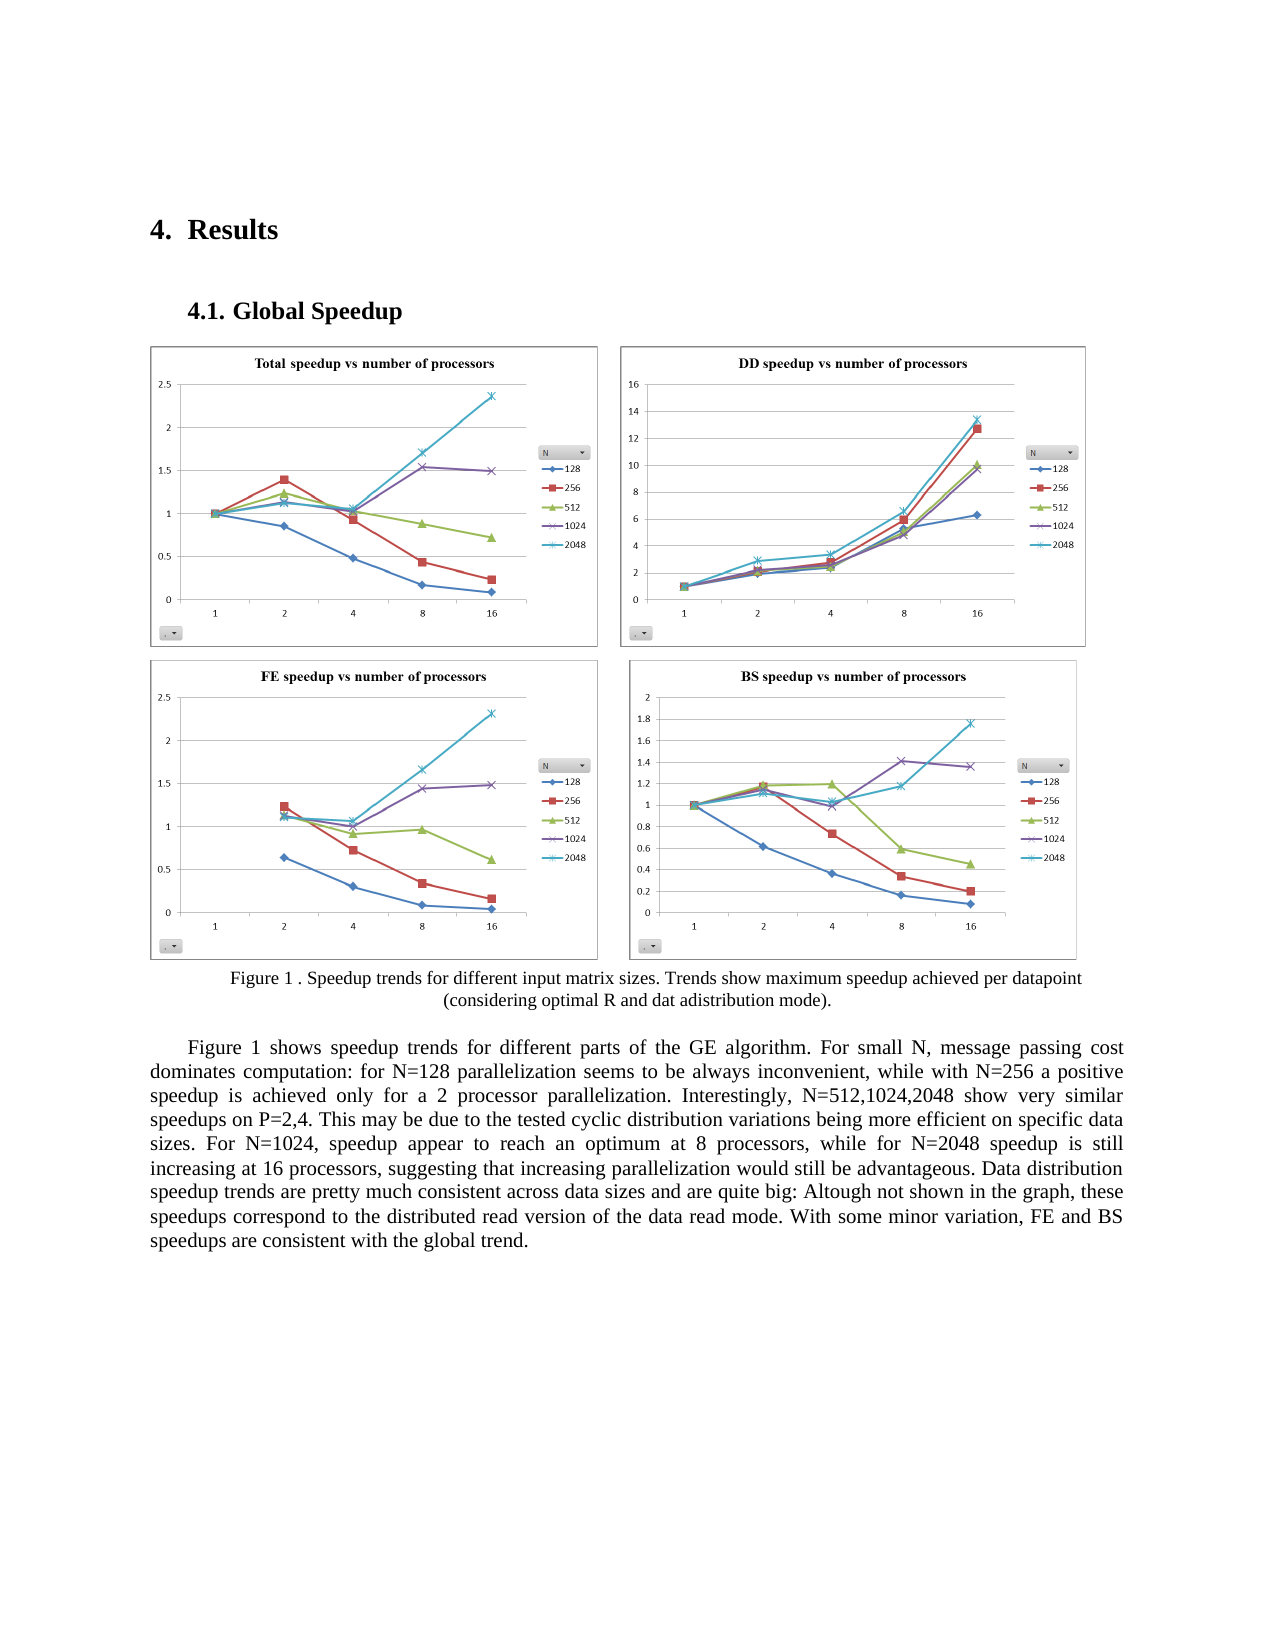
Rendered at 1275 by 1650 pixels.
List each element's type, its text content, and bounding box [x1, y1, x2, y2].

subtitle Global Speedup [187, 296, 1125, 325]
table_header [139, 339, 609, 653]
subtitle Results [150, 212, 1125, 246]
table_cell [139, 653, 609, 967]
text Figure 1 . Speedup trends for different input matrix sizes. Trends show maximum speedup achieved per datapoint (considering optimal R and dat adistribution mode). [150, 967, 1125, 1010]
picture [620, 346, 1086, 647]
picture [150, 660, 598, 960]
table_header [609, 339, 1097, 653]
text Figure 1 shows speedup trends for different parts of the GE algorithm. For small N, message passing cost dominates computation: for N=128 parallelization seems to be always inconvenient, while with N=256 a positive speedup is achieved only for a 2 processor parallelization. Interestingly, N=512,1024,2048 show very similar speedups on P=2,4. This may be due to the tested cyclic distribution variations being more efficient on specific data sizes. For N=1024, speedup appear to reach an optimum at 8 processors, while for N=2048 speedup is still increasing at 16 processors, suggesting that increasing parallelization would still be advantageous. Data distribution speedup trends are pretty much consistent across data sizes and are quite big: Altough not shown in the graph, these speedups correspond to the distributed read version of the data read mode. With some minor variation, FE and BS speedups are consistent with the global trend. [150, 1035, 1125, 1252]
picture [629, 660, 1077, 960]
picture [150, 346, 598, 647]
table_cell [609, 653, 1097, 967]
